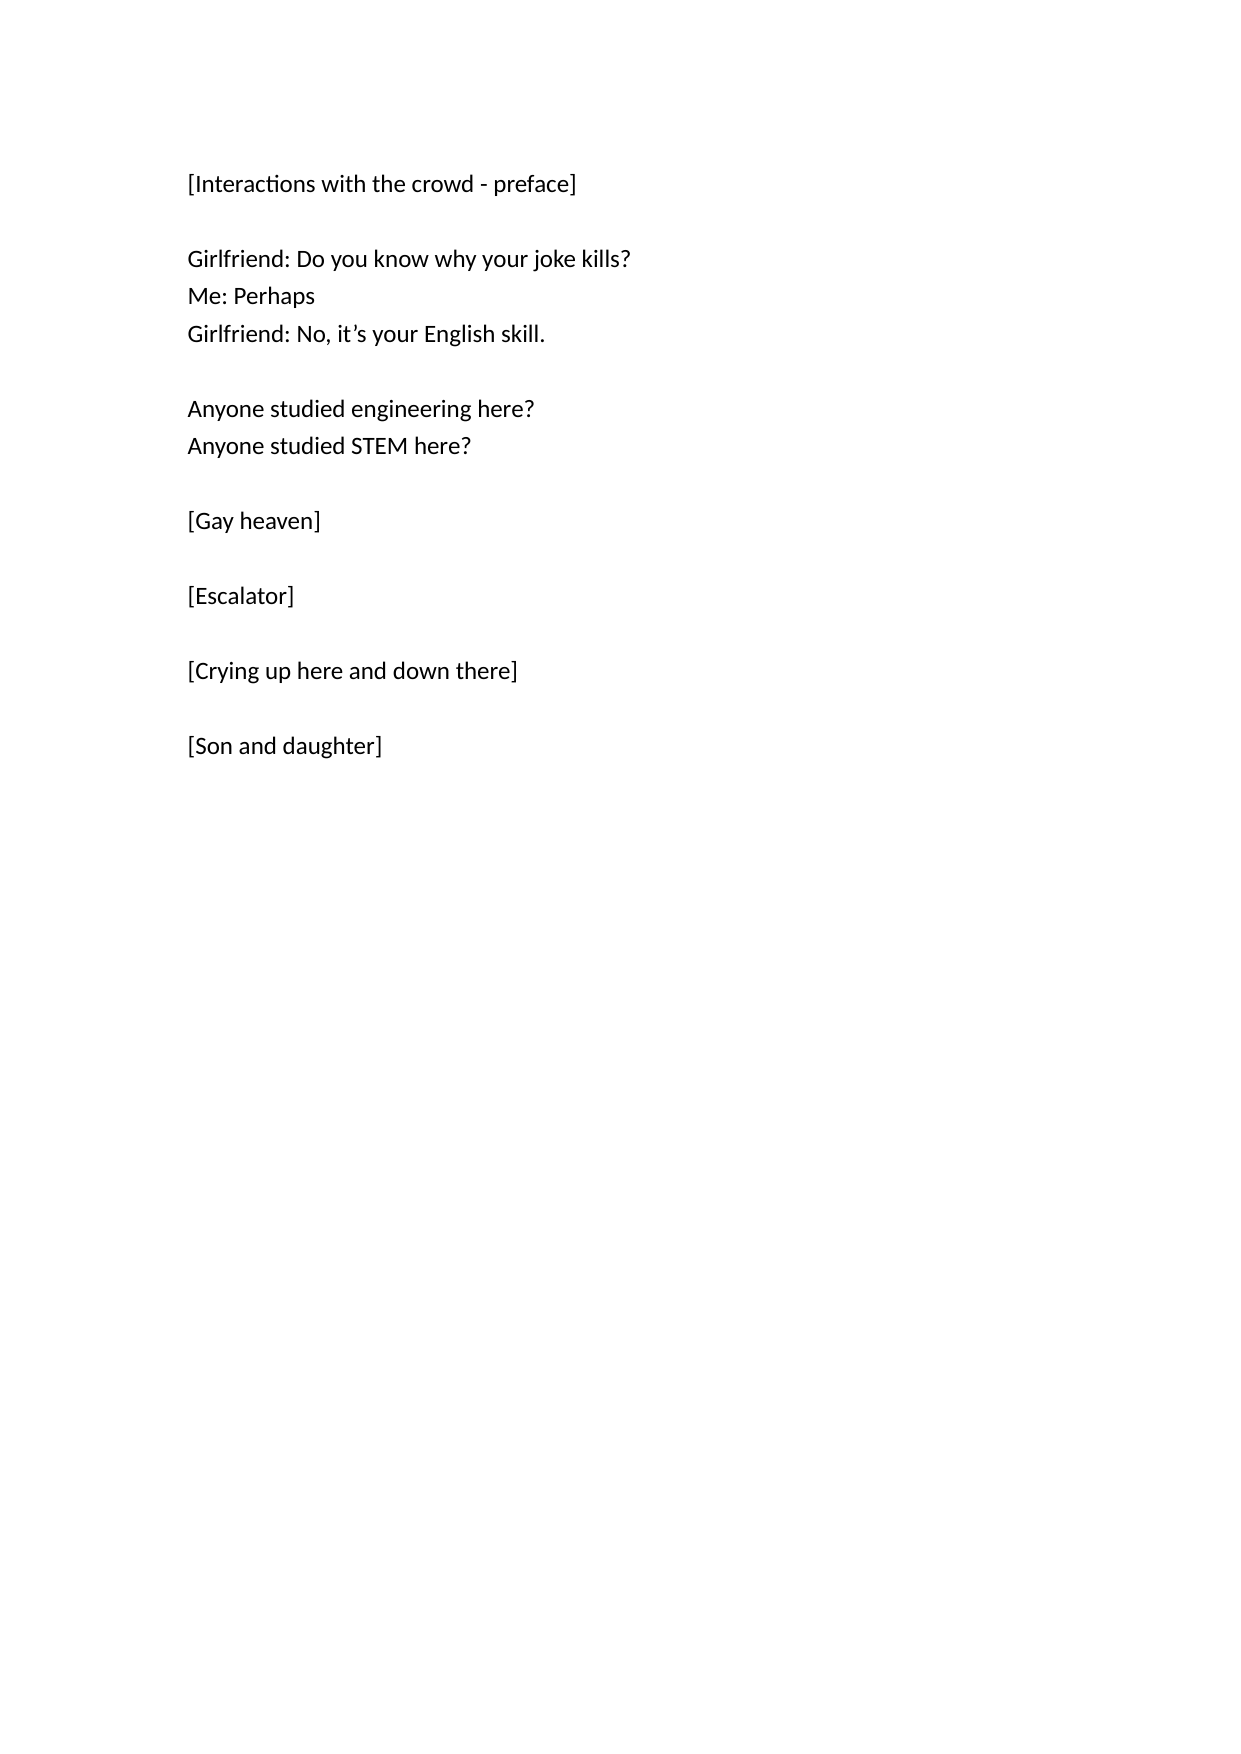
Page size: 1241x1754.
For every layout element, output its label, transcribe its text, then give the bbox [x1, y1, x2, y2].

text Girlfriend: No, it’s your English skill. [187, 314, 1053, 352]
text Me: Perhaps [187, 277, 1053, 314]
text Anyone studied STEM here? [187, 427, 1053, 464]
text [Crying up here and down there] [187, 652, 1053, 689]
text [Interactions with the crowd - preface] [187, 164, 1053, 202]
text Girlfriend: Do you know why your joke kills? [187, 239, 1053, 277]
text [Gay heaven] [187, 502, 1053, 539]
text [Escalator] [187, 577, 1053, 614]
text [Son and daughter] [187, 727, 1053, 764]
text Anyone studied engineering here? [187, 389, 1053, 427]
